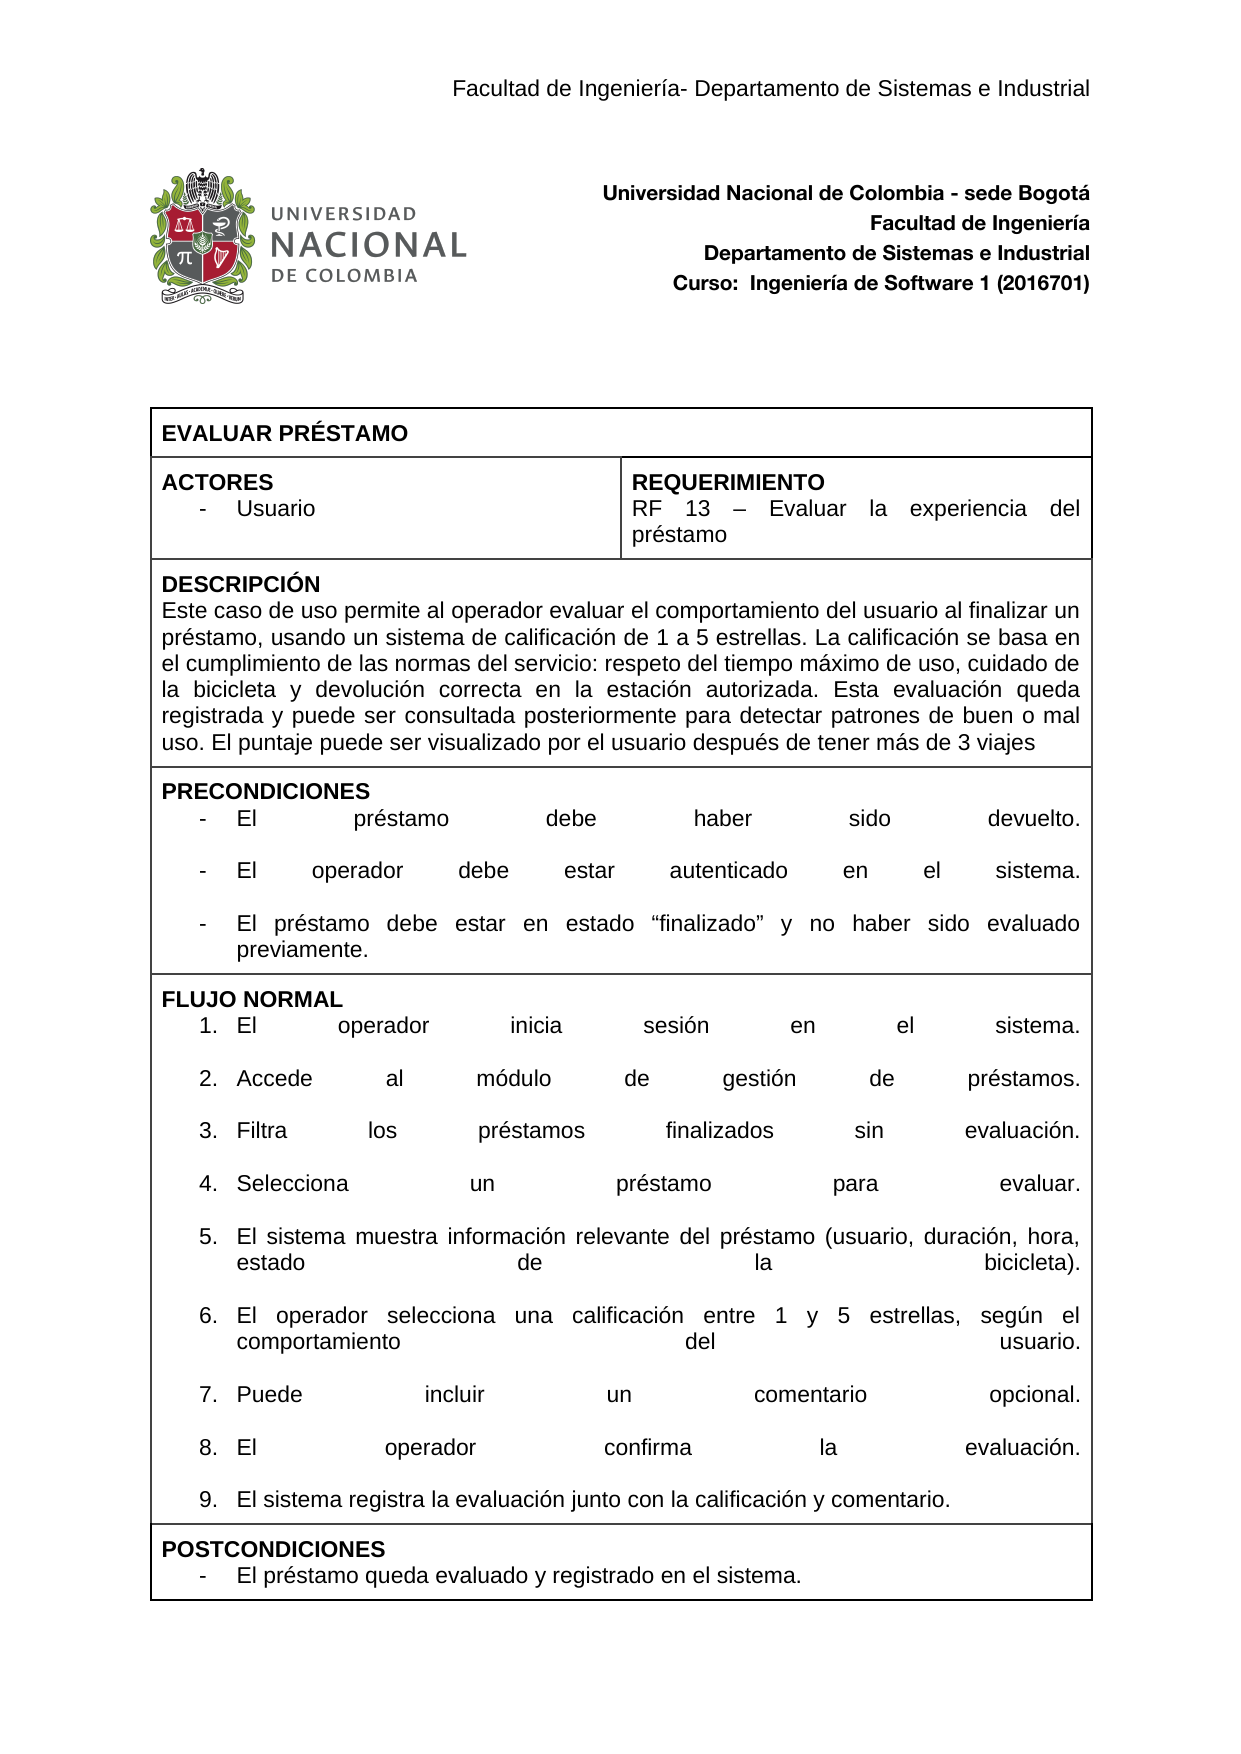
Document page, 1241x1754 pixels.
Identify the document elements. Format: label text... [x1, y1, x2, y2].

table_cell REQUERIMIENTO RF 13 – Evaluar la experiencia del préstamo [622, 458, 1091, 558]
table_cell ACTORES Usuario [152, 458, 620, 558]
text Universidad Nacional de Colombia - sede Bogotá [467, 180, 1090, 206]
text Facultad de Ingeniería [467, 210, 1090, 236]
table_cell FLUJO NORMAL El operador inicia sesión en el sistema. Accede al módulo de gestión de préstamos. Filtra los préstamos finalizados sin evaluación. Selecciona un préstamo para evaluar. El sistema muestra información relevante del préstamo (usuario, duración, hora, estado de la bicicleta). El operador selecciona una calificación entre 1 y 5 estrellas, según el comportamiento del usuario. Puede incluir un comentario opcional. El operador confirma la evaluación. El sistema registra la evaluación junto con la calificación y comentario. [152, 975, 1091, 1523]
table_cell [152, 1525, 1091, 1599]
picture [150, 168, 467, 304]
table_header EVALUAR PRÉSTAMO [152, 409, 1091, 456]
table_cell PRECONDICIONES El préstamo debe haber sido devuelto. El operador debe estar autenticado en el sistema. El préstamo debe estar en estado “finalizado” y no haber sido evaluado previamente. [152, 768, 1091, 973]
text Departamento de Sistemas e Industrial [467, 240, 1090, 267]
text Curso: Ingeniería de Software 1 (2016701) [467, 270, 1090, 297]
table_cell DESCRIPCIÓN Este caso de uso permite al operador evaluar el comportamiento del usuario al finalizar un préstamo, usando un sistema de calificación de 1 a 5 estrellas. La calificación se basa en el cumplimiento de las normas del servicio: respeto del tiempo máximo de uso, cuidado de la bicicleta y devolución correcta en la estación autorizada. Esta evaluación queda registrada y puede ser consultada posteriormente para detectar patrones de buen o mal uso. El puntaje puede ser visualizado por el usuario después de tener más de 3 viajes [152, 560, 1091, 766]
